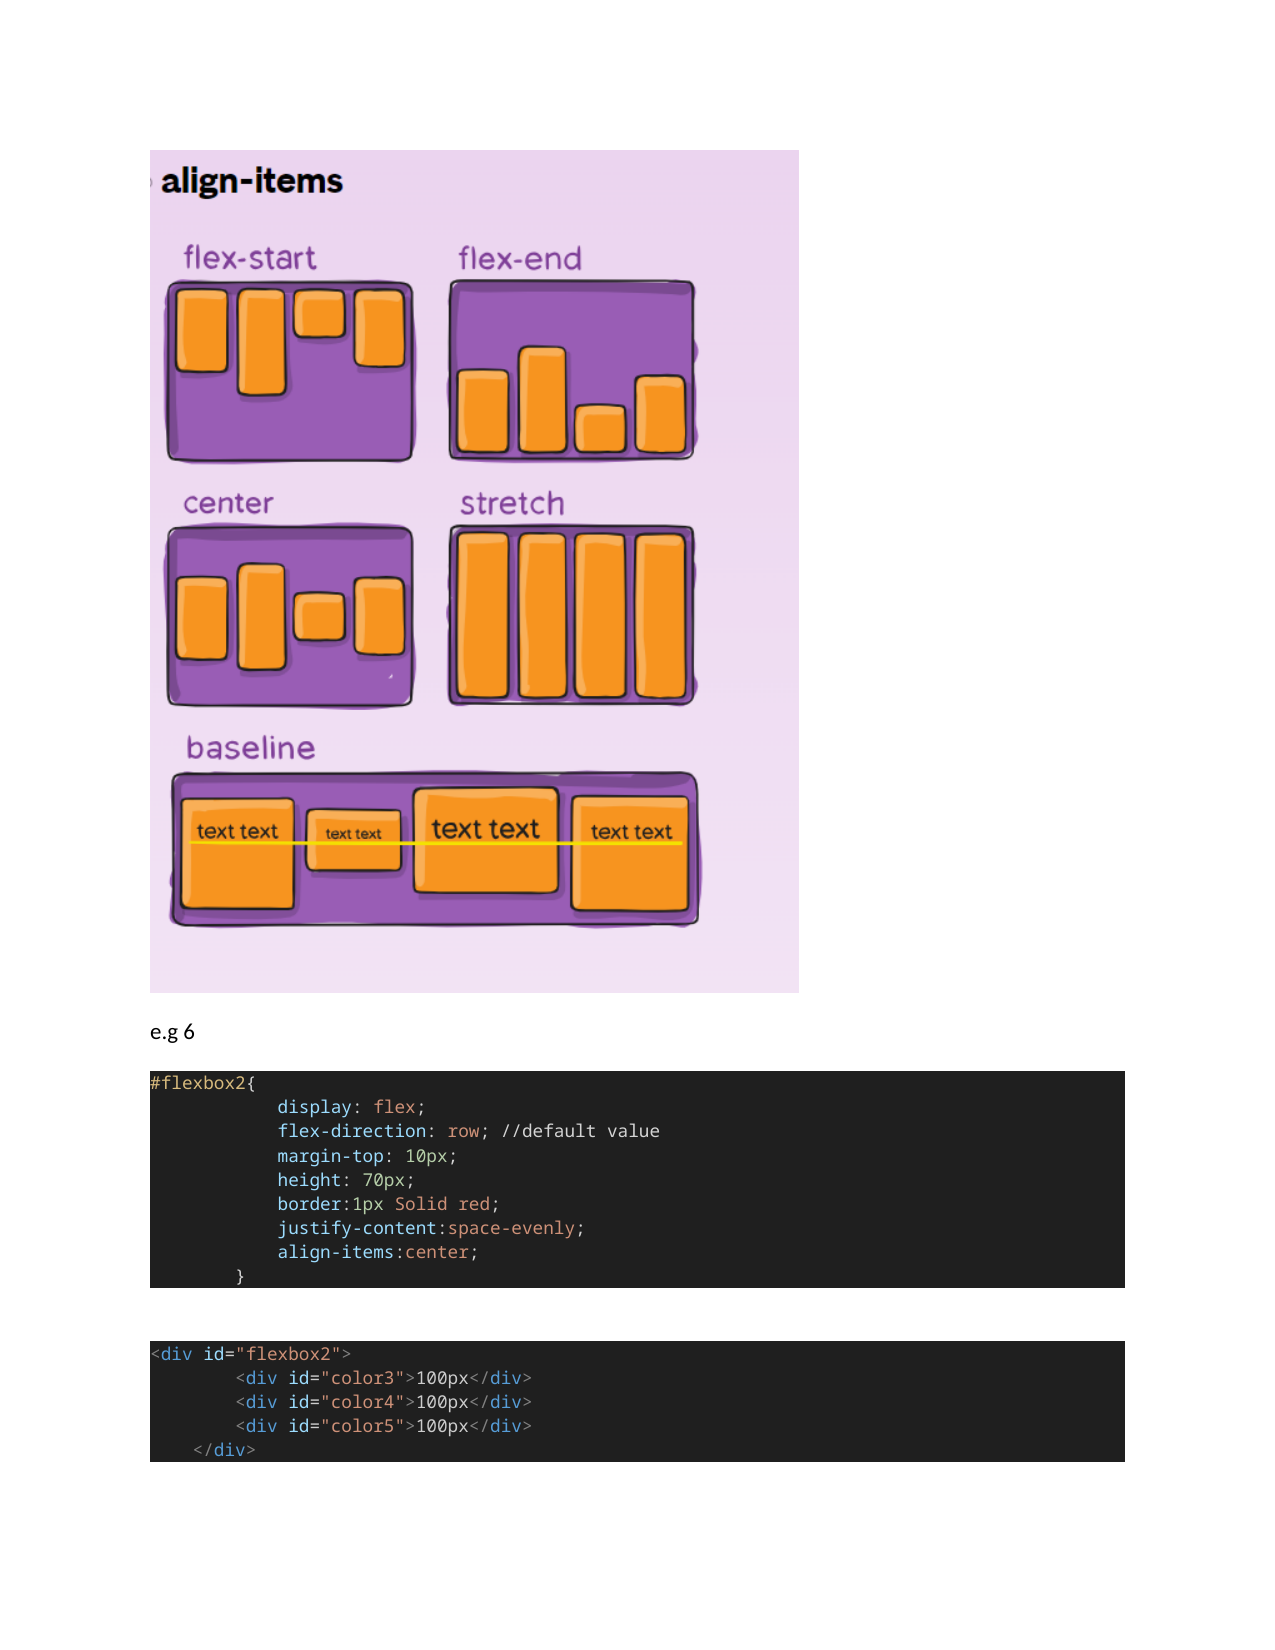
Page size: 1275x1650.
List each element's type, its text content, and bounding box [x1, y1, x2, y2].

text height: 70px; [150, 1167, 1125, 1191]
text } [150, 1264, 1125, 1288]
text #flexbox2{ [150, 1071, 1125, 1095]
picture [150, 150, 799, 993]
text flex-direction: row; //default value [150, 1119, 1125, 1143]
text </div> [150, 1438, 1125, 1462]
text border:1px Solid red; [150, 1191, 1125, 1216]
text margin-top: 10px; [150, 1143, 1125, 1167]
text <div id="color5">100px</div> [150, 1413, 1125, 1438]
text <div id="color3">100px</div> [150, 1365, 1125, 1389]
text <div id="flexbox2"> [150, 1341, 1125, 1365]
text align-items:center; [150, 1240, 1125, 1264]
text display: flex; [150, 1095, 1125, 1119]
text justify-content:space-evenly; [150, 1216, 1125, 1240]
text <div id="color4">100px</div> [150, 1389, 1125, 1413]
text e.g 6 [150, 1017, 1125, 1046]
